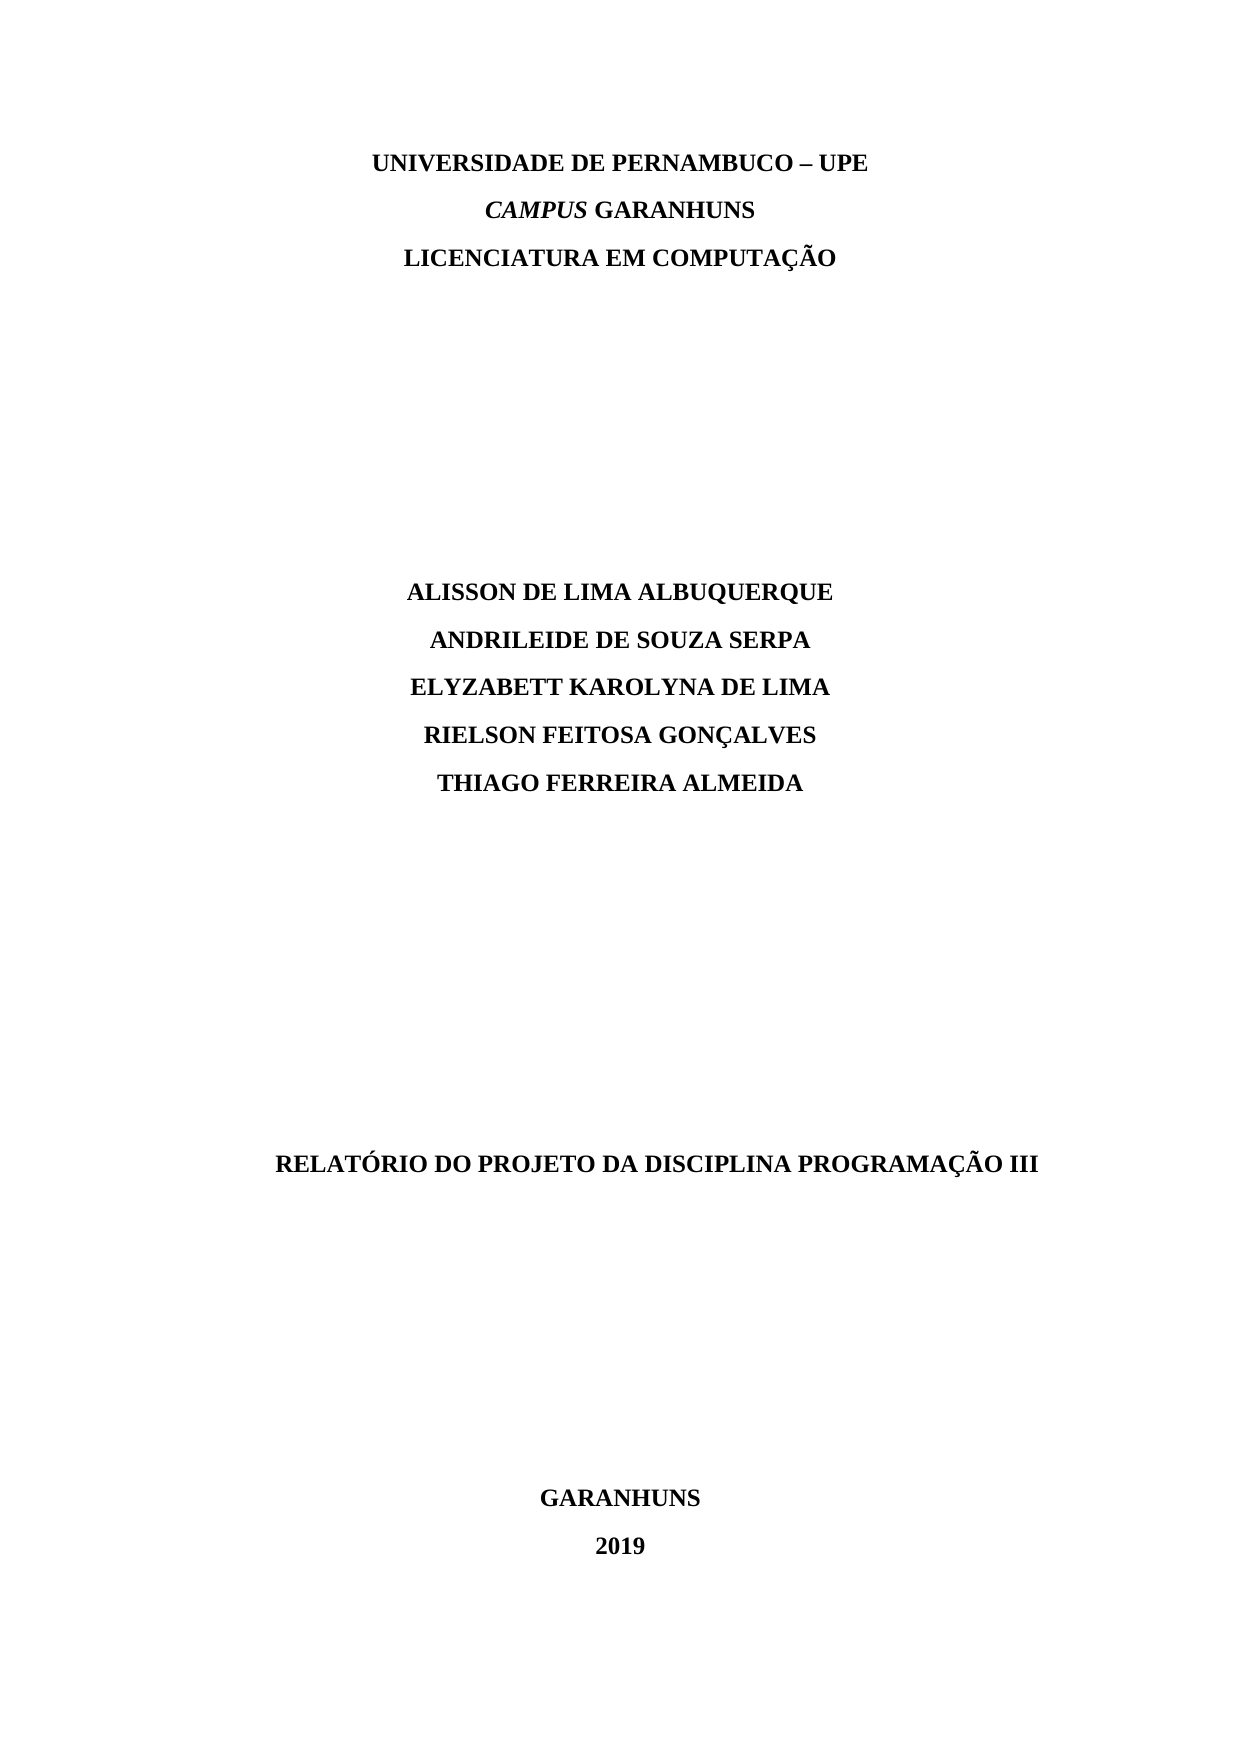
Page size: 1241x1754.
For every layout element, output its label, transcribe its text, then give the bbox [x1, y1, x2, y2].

text LICENCIATURA EM COMPUTAÇÃO [177, 243, 1063, 272]
text GARANHUNS [177, 1483, 1063, 1512]
text RELATÓRIO DO PROJETO DA DISCIPLINA PROGRAMAÇÃO III [177, 1149, 1063, 1178]
text 2019 [177, 1531, 1063, 1560]
text ANDRILEIDE DE SOUZA SERPA [177, 625, 1063, 653]
text THIAGO FERREIRA ALMEIDA [177, 768, 1063, 797]
text RIELSON FEITOSA GONÇALVES [177, 720, 1063, 749]
text ELYZABETT KAROLYNA DE LIMA [177, 672, 1063, 701]
text CAMPUS GARANHUNS [177, 195, 1063, 224]
text UNIVERSIDADE DE PERNAMBUCO – UPE [177, 148, 1063, 176]
text ALISSON DE LIMA ALBUQUERQUE [177, 577, 1063, 606]
